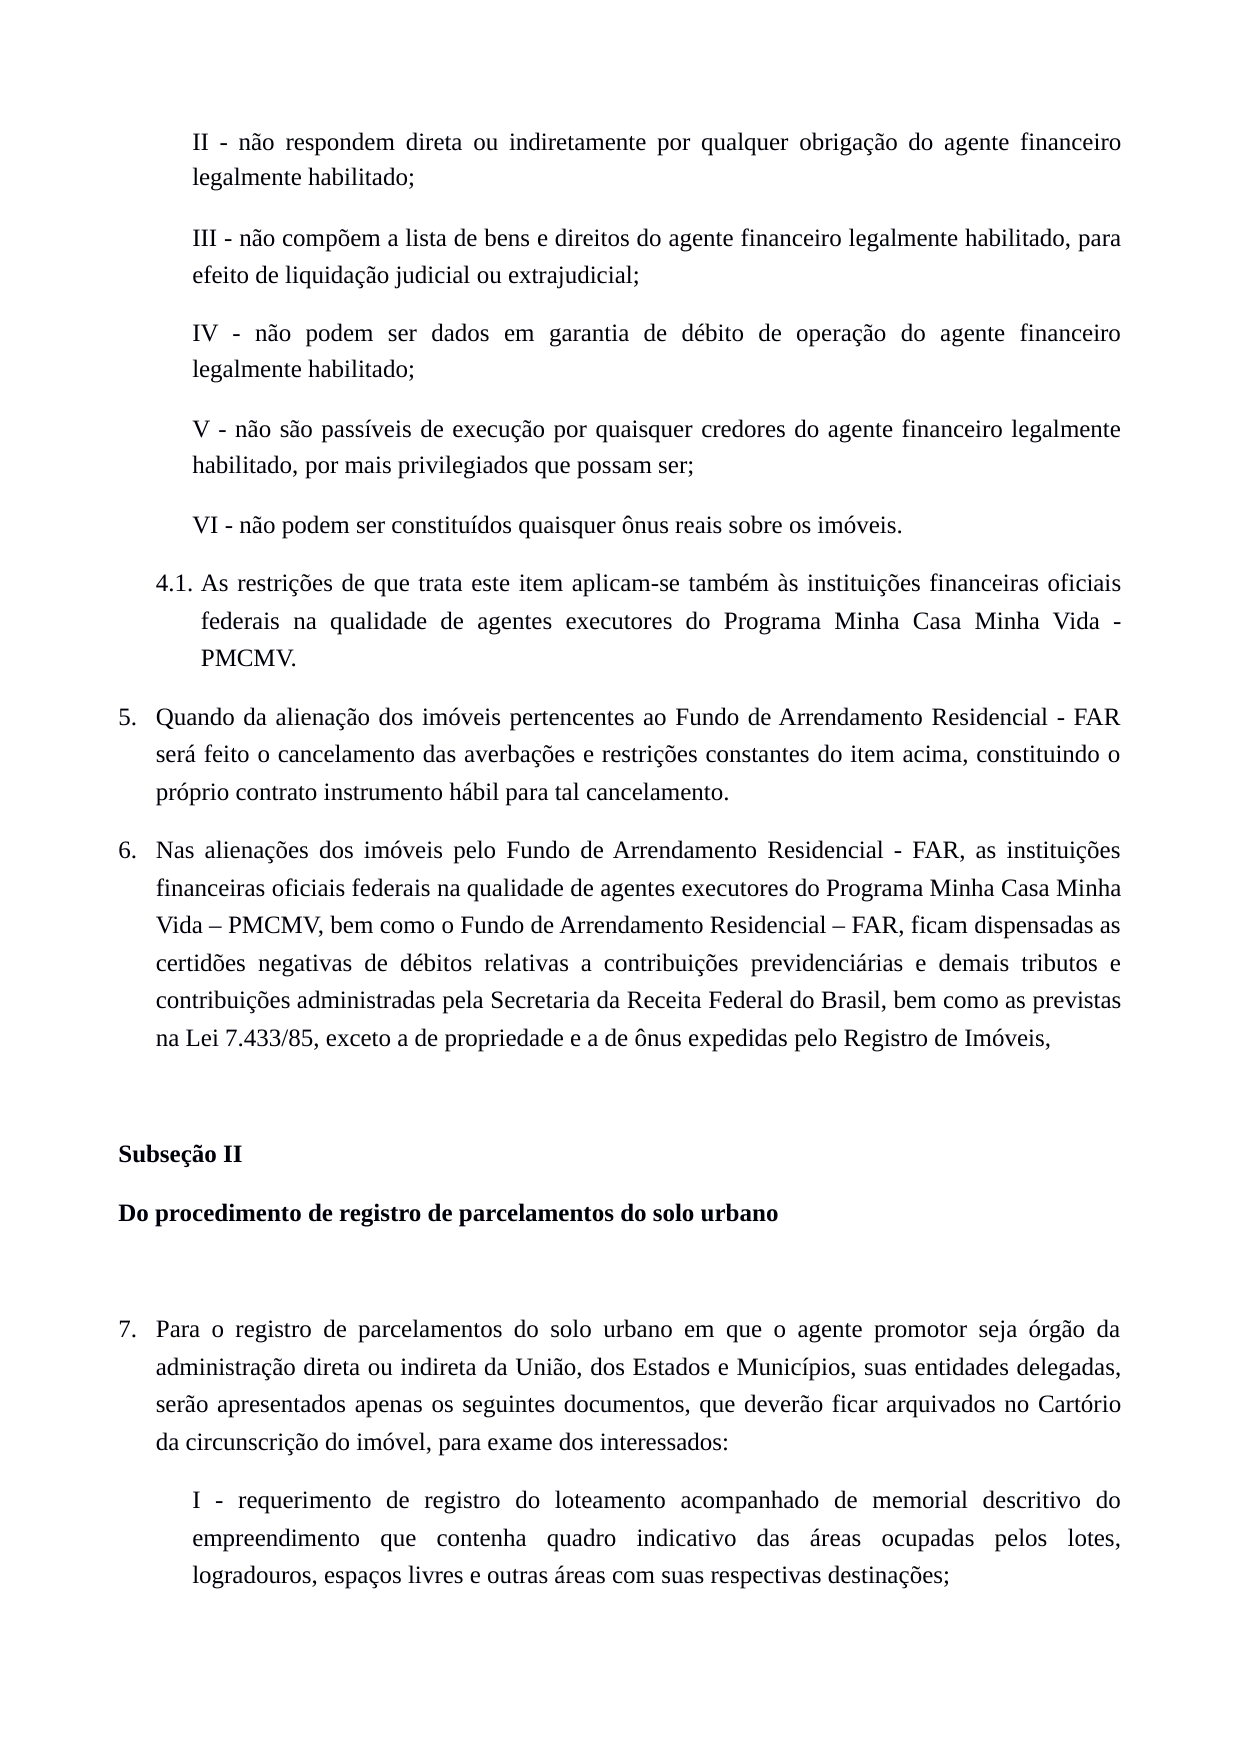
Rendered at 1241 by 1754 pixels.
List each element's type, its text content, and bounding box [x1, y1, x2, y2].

list Nas alienações dos imóveis pelo Fundo de Arrendamento Residencial - FAR, as instituições financeiras oficiais federais na qualidade de agentes executores do Programa Minha Casa Minha Vida – PMCMV, bem como o Fundo de Arrendamento Residencial – FAR, ficam dispensadas as certidões negativas de débitos relativas a contribuições previdenciárias e demais tributos e contribuições administradas pela Secretaria da Receita Federal do Brasil, bem como as previstas na Lei 7.433/85, exceto a de propriedade e a de ônus expedidas pelo Registro de Imóveis, [118, 826, 1122, 1051]
text IV - não podem ser dados em garantia de débito de operação do agente financeiro legalmente habilitado; [192, 310, 1122, 385]
text VI - não podem ser constituídos quaisquer ônus reais sobre os imóveis. [192, 501, 1122, 539]
text I - requerimento de registro do loteamento acompanhado de memorial descritivo do empreendimento que contenha quadro indicativo das áreas ocupadas pelos lotes, logradouros, espaços livres e outras áreas com suas respectivas destinações; [192, 1476, 1122, 1589]
text III - não compõem a lista de bens e direitos do agente financeiro legalmente habilitado, para efeito de liquidação judicial ou extrajudicial; [192, 214, 1122, 289]
list As restrições de que trata este item aplicam-se também às instituições financeiras oficiais federais na qualidade de agentes executores do Programa Minha Casa Minha Vida - PMCMV. [156, 560, 1122, 672]
list Quando da alienação dos imóveis pertencentes ao Fundo de Arrendamento Residencial - FAR será feito o cancelamento das averbações e restrições constantes do item acima, constituindo o próprio contrato instrumento hábil para tal cancelamento. [118, 693, 1122, 806]
text V - não são passíveis de execução por quaisquer credores do agente financeiro legalmente habilitado, por mais privilegiados que possam ser; [192, 406, 1122, 481]
text Do procedimento de registro de parcelamentos do solo urbano [118, 1189, 1122, 1226]
text Subseção II [118, 1131, 1122, 1168]
list Para o registro de parcelamentos do solo urbano em que o agente promotor seja órgão da administração direta ou indireta da União, dos Estados e Municípios, suas entidades delegadas, serão apresentados apenas os seguintes documentos, que deverão ficar arquivados no Cartório da circunscrição do imóvel, para exame dos interessados: [118, 1306, 1122, 1456]
text II - não respondem direta ou indiretamente por qualquer obrigação do agente financeiro legalmente habilitado; [192, 118, 1122, 193]
